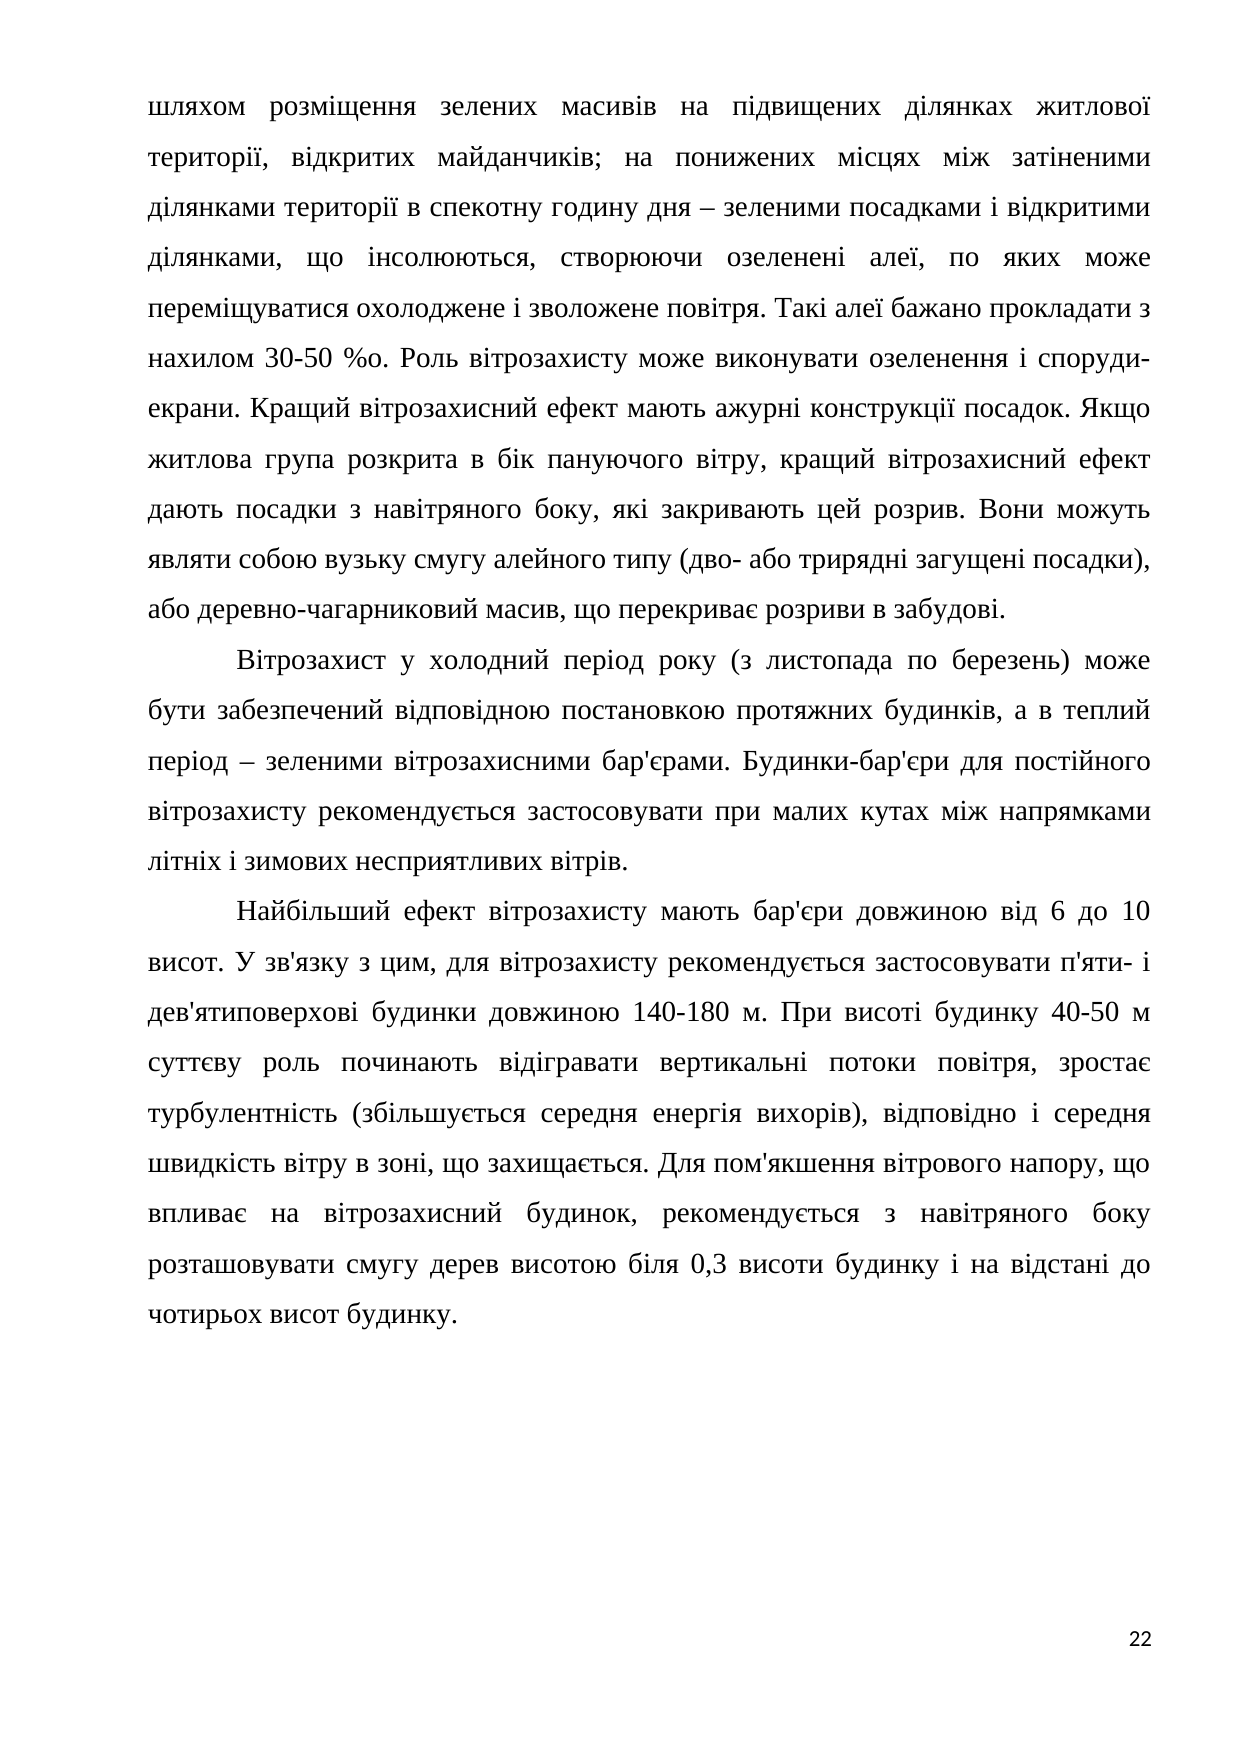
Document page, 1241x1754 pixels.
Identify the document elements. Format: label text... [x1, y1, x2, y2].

text Найбільший ефект вітрозахисту мають бар'єри довжиною від 6 до 10 висот. У зв'язку з цим, для вітрозахисту рекомендується застосовувати п'яти- і дев'ятиповерхові будинки довжиною 140-180 м. При висоті будинку 40-50 м суттєву роль починають відігравати вертикальні потоки повітря, зростає турбулентність (збільшується середня енергія вихорів), відповідно і середня швидкість вітру в зоні, що захищається. Для пом'якшення вітрового напору, що впливає на вітрозахисний будинок, рекомендується з навітряного боку розташовувати смугу дерев висотою біля 0,3 висоти будинку і на відстані до чотирьох висот будинку. [148, 893, 1152, 1329]
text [148, 88, 1152, 625]
text Вітрозахист у холодний період року (з листопада по березень) може бути забезпечений відповідною постановкою протяжних будинків, а в теплий період – зеленими вітрозахисними бар'єрами. Будинки-бар'єри для постійного вітрозахисту рекомендується застосовувати при малих кутах між напрямками літніх і зимових несприятливих вітрів. [148, 642, 1152, 877]
